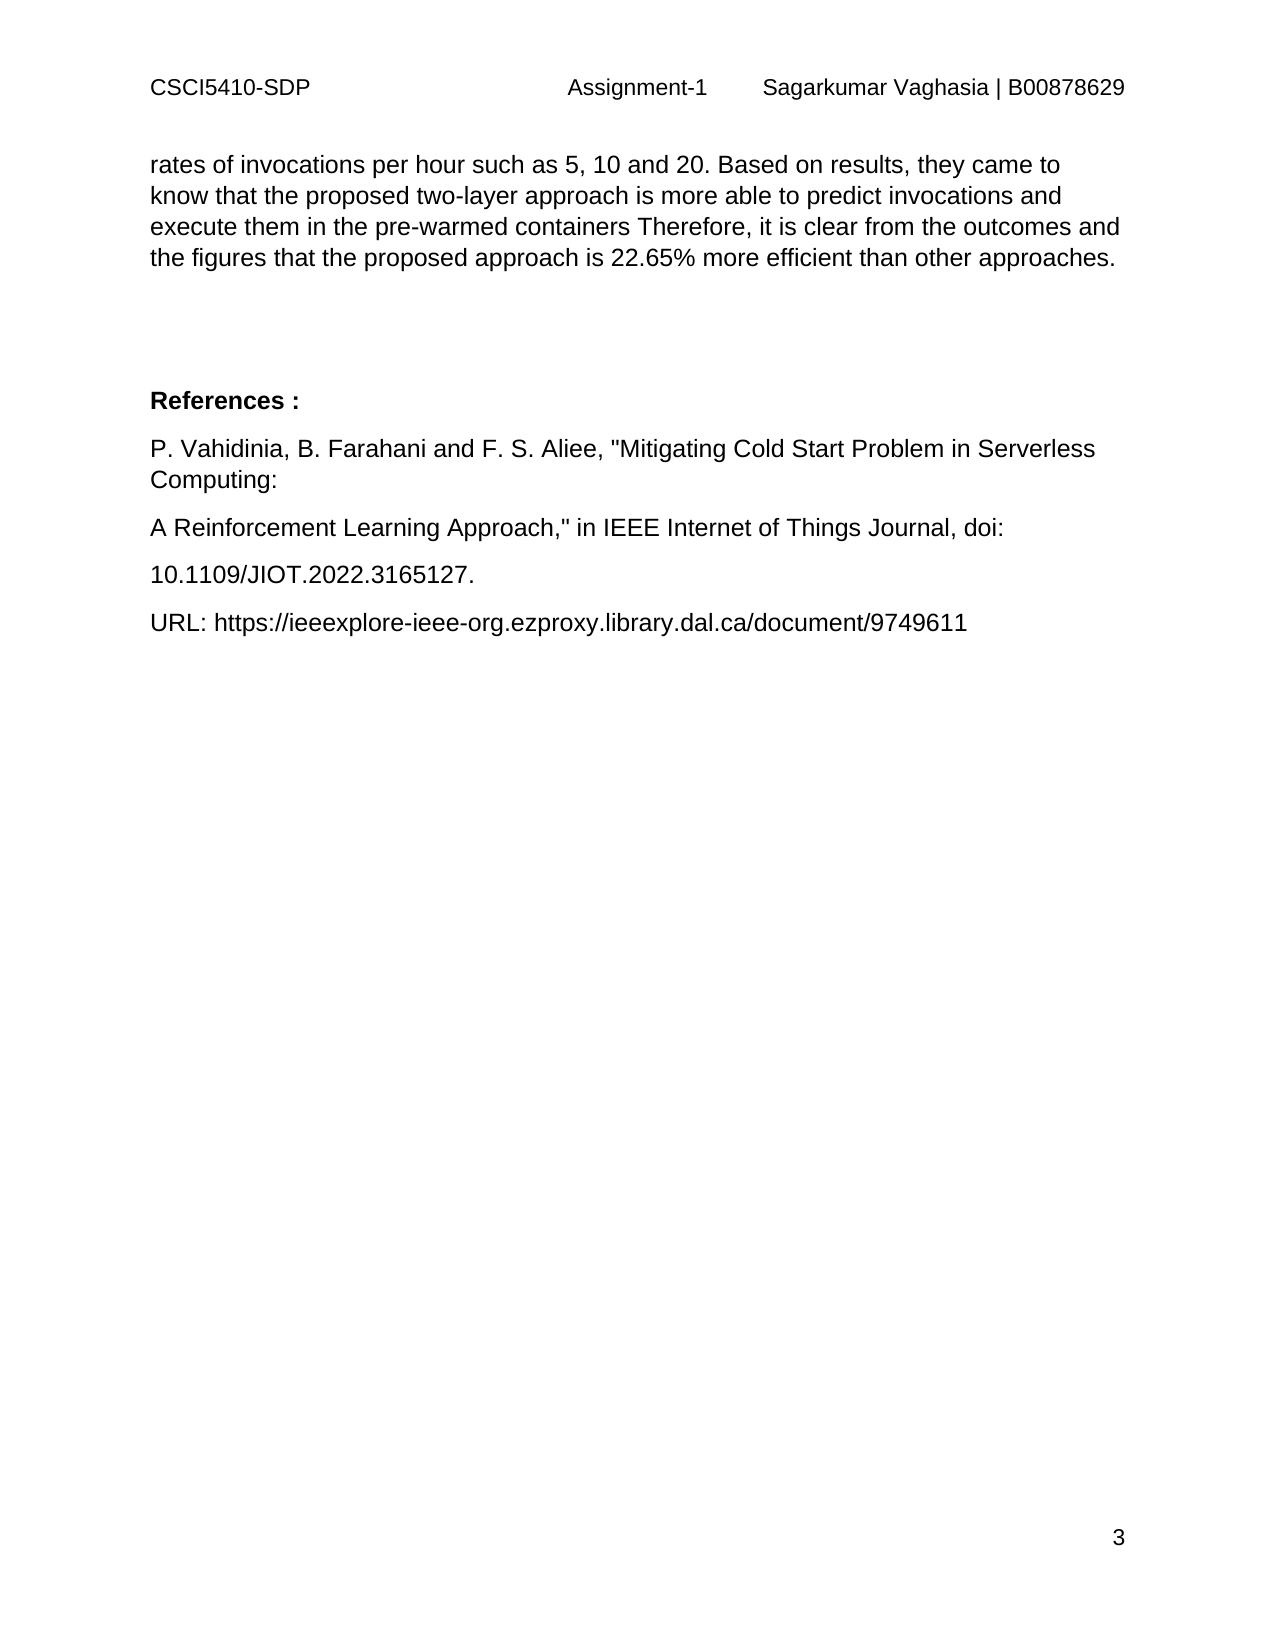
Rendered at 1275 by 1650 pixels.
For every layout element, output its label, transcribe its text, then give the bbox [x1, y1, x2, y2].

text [150, 150, 1125, 272]
text URL: https://ieeexplore-ieee-org.ezproxy.library.dal.ca/document/9749611 [150, 608, 1125, 665]
text 10.1109/JIOT.2022.3165127. [150, 560, 1125, 589]
text References : [150, 386, 1125, 415]
text A Reinforcement Learning Approach," in IEEE Internet of Things Journal, doi: [150, 513, 1125, 541]
text P. Vahidinia, B. Farahani and F. S. Aliee, "Mitigating Cold Start Problem in Serverless Computing: [150, 434, 1125, 494]
